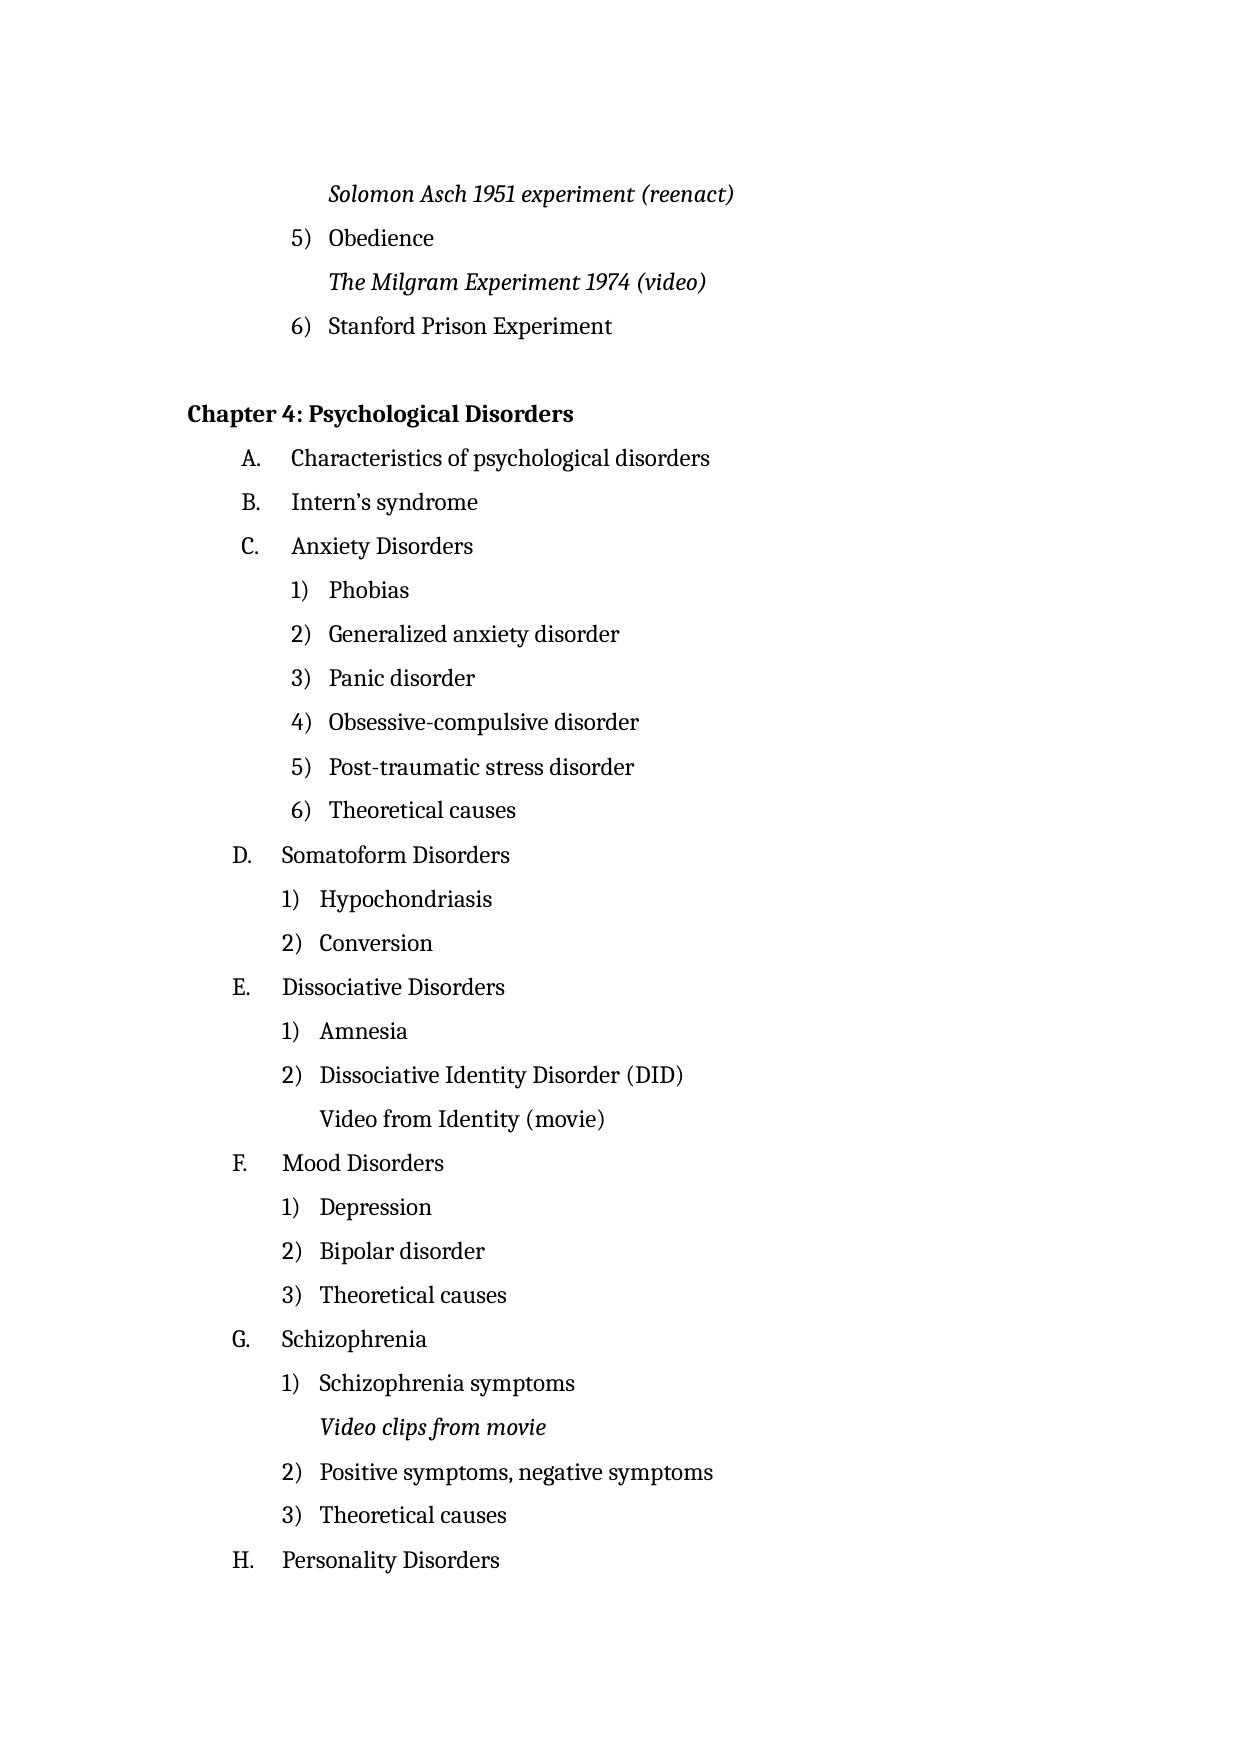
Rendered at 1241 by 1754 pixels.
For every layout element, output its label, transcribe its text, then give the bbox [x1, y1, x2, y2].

list Bipolar disorder [282, 1229, 1053, 1273]
list Theoretical causes [282, 1273, 1053, 1318]
list Theoretical causes [291, 789, 1053, 833]
list Mood Disorders [232, 1141, 1053, 1185]
list Somatoform Disorders [232, 833, 1053, 877]
list Schizophrenia [232, 1318, 1053, 1362]
list Solomon Asch 1951 experiment (reenact) [328, 172, 1053, 216]
list Anxiety Disorders [241, 524, 1053, 568]
list Amnesia [282, 1009, 1053, 1053]
list Stanford Prison Experiment [291, 304, 1053, 348]
list Schizophrenia symptoms [282, 1362, 1053, 1406]
list Dissociative Identity Disorder (DID) [282, 1053, 1053, 1097]
list Personality Disorders [232, 1538, 1053, 1582]
list Hypochondriasis [282, 877, 1053, 921]
list Post-traumatic stress disorder [291, 745, 1053, 789]
list Generalized anxiety disorder [291, 613, 1053, 657]
list Dissociative Disorders [232, 965, 1053, 1009]
list Phobias [291, 568, 1053, 613]
list Theoretical causes [282, 1494, 1053, 1538]
list Obedience [291, 216, 1053, 260]
list The Milgram Experiment 1974 (video) [328, 260, 1053, 304]
list Depression [282, 1185, 1053, 1229]
list Intern’s syndrome [241, 480, 1053, 524]
list Video clips from movie [319, 1406, 1053, 1450]
text Chapter 4: Psychological Disorders [187, 392, 1053, 436]
list Conversion [282, 921, 1053, 965]
list Characteristics of psychological disorders [241, 436, 1053, 480]
list Video from Identity (movie) [319, 1097, 1053, 1141]
list Positive symptoms, negative symptoms [282, 1450, 1053, 1494]
list Panic disorder [291, 657, 1053, 701]
list Obsessive-compulsive disorder [291, 701, 1053, 745]
